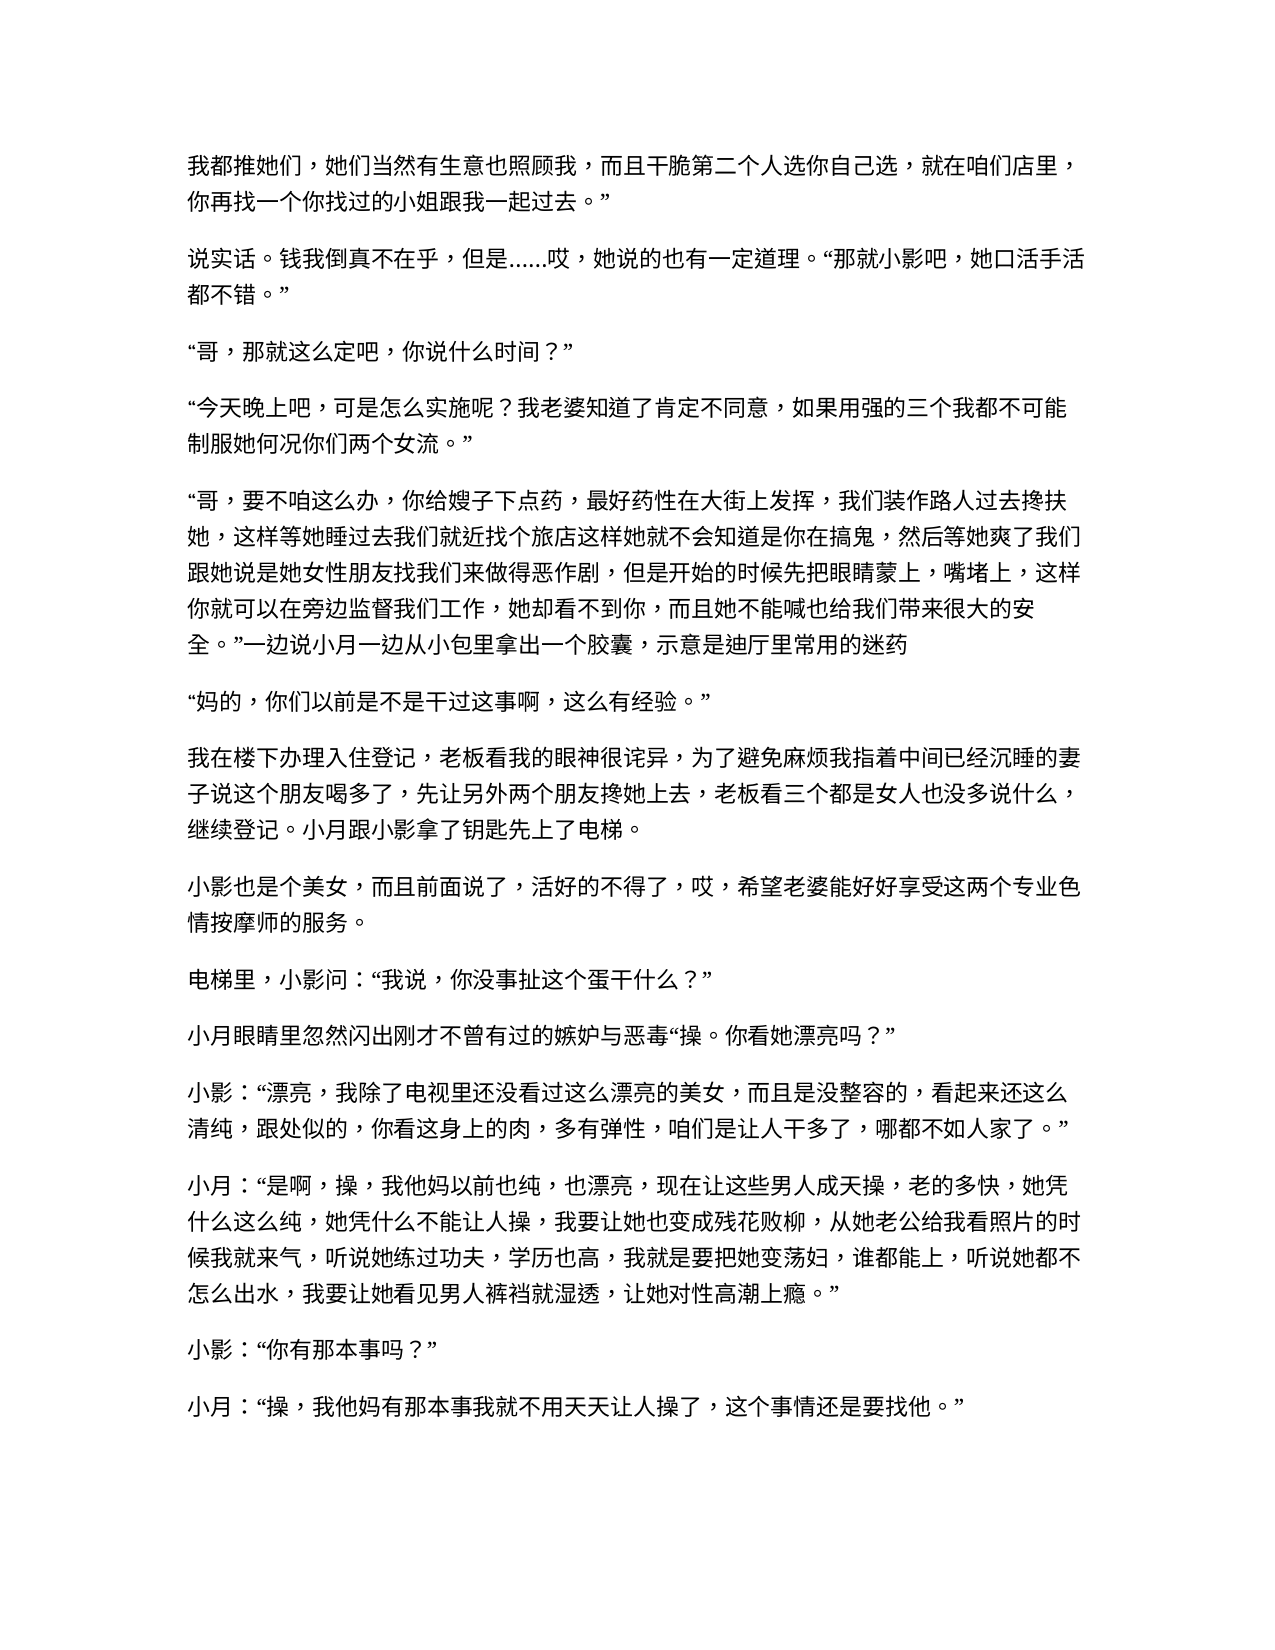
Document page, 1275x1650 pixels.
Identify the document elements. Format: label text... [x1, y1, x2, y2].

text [187, 150, 1087, 217]
text 我在楼下办理入住登记，老板看我的眼神很诧异，为了避免麻烦我指着中间已经沉睡的妻子说这个朋友喝多了，先让另外两个朋友搀她上去，老板看三个都是女人也没多说什么，继续登记。小月跟小影拿了钥匙先上了电梯。 [187, 742, 1087, 845]
text “妈的，你们以前是不是干过这事啊，这么有经验。” [187, 685, 1087, 717]
text 说实话。钱我倒真不在乎，但是……哎，她说的也有一定道理。“那就小影吧，她口活手活都不错。” [187, 243, 1087, 310]
text 电梯里，小影问：“我说，你没事扯这个蛋干什么？” [187, 963, 1087, 995]
text 小月眼睛里忽然闪出刚才不曾有过的嫉妒与恶毒“操。你看她漂亮吗？” [187, 1020, 1087, 1052]
text “哥，那就这么定吧，你说什么时间？” [187, 335, 1087, 367]
text “今天晚上吧，可是怎么实施呢？我老婆知道了肯定不同意，如果用强的三个我都不可能制服她何况你们两个女流。” [187, 392, 1087, 459]
text 小月：“操，我他妈有那本事我就不用天天让人操了，这个事情还是要找他。” [187, 1391, 1087, 1422]
text “哥，要不咱这么办，你给嫂子下点药，最好药性在大街上发挥，我们装作路人过去搀扶她，这样等她睡过去我们就近找个旅店这样她就不会知道是你在搞鬼，然后等她爽了我们跟她说是她女性朋友找我们来做得恶作剧，但是开始的时候先把眼睛蒙上，嘴堵上，这样你就可以在旁边监督我们工作，她却看不到你，而且她不能喊也给我们带来很大的安全。”一边说小月一边从小包里拿出一个胶囊，示意是迪厅里常用的迷药 [187, 485, 1087, 660]
text 小月：“是啊，操，我他妈以前也纯，也漂亮，现在让这些男人成天操，老的多快，她凭什么这么纯，她凭什么不能让人操，我要让她也变成残花败柳，从她老公给我看照片的时候我就来气，听说她练过功夫，学历也高，我就是要把她变荡妇，谁都能上，听说她都不怎么出水，我要让她看见男人裤裆就湿透，让她对性高潮上瘾。” [187, 1170, 1087, 1309]
text 小影：“你有那本事吗？” [187, 1334, 1087, 1366]
text 小影也是个美女，而且前面说了，活好的不得了，哎，希望老婆能好好享受这两个专业色情按摩师的服务。 [187, 871, 1087, 938]
text 小影：“漂亮，我除了电视里还没看过这么漂亮的美女，而且是没整容的，看起来还这么清纯，跟处似的，你看这身上的肉，多有弹性，咱们是让人干多了，哪都不如人家了。” [187, 1077, 1087, 1144]
